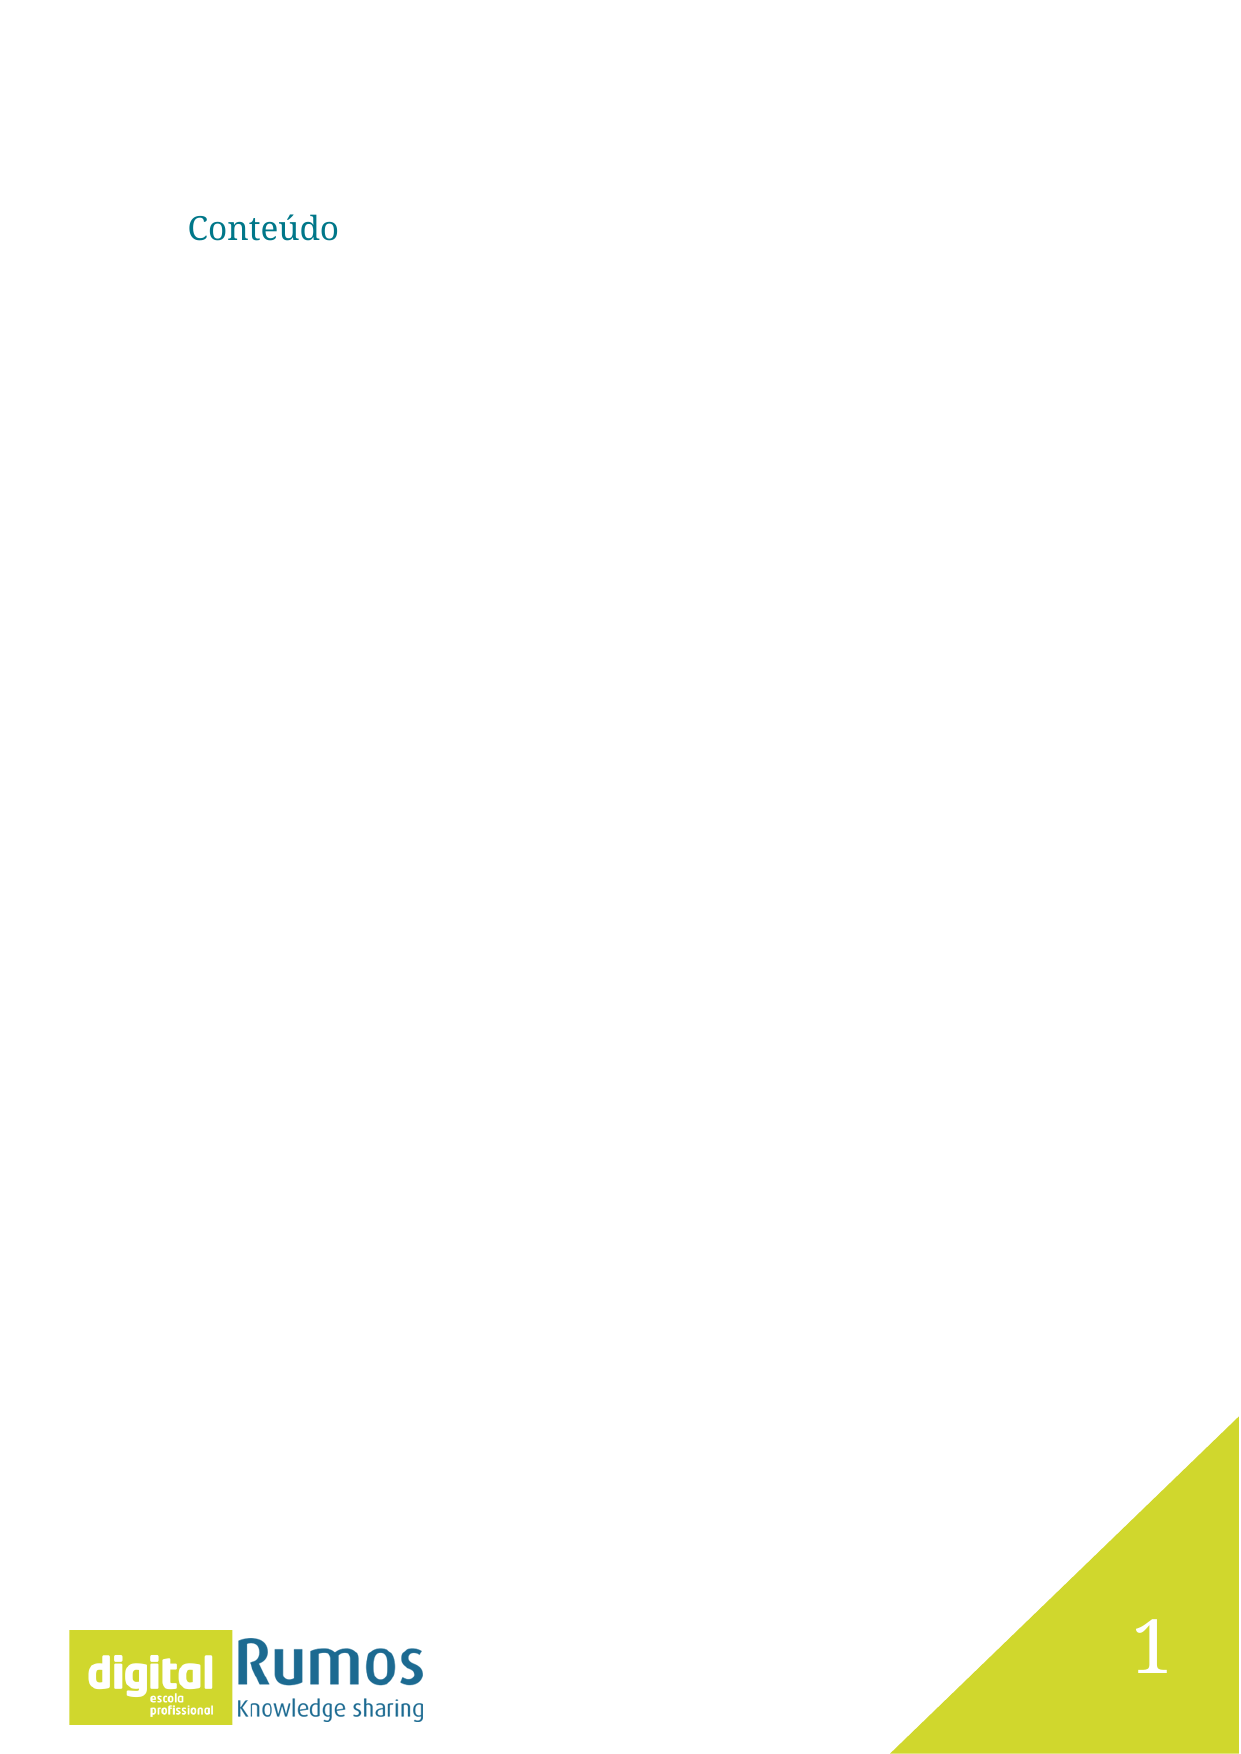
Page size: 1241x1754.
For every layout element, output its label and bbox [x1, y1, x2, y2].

picture [69, 1630, 426, 1725]
